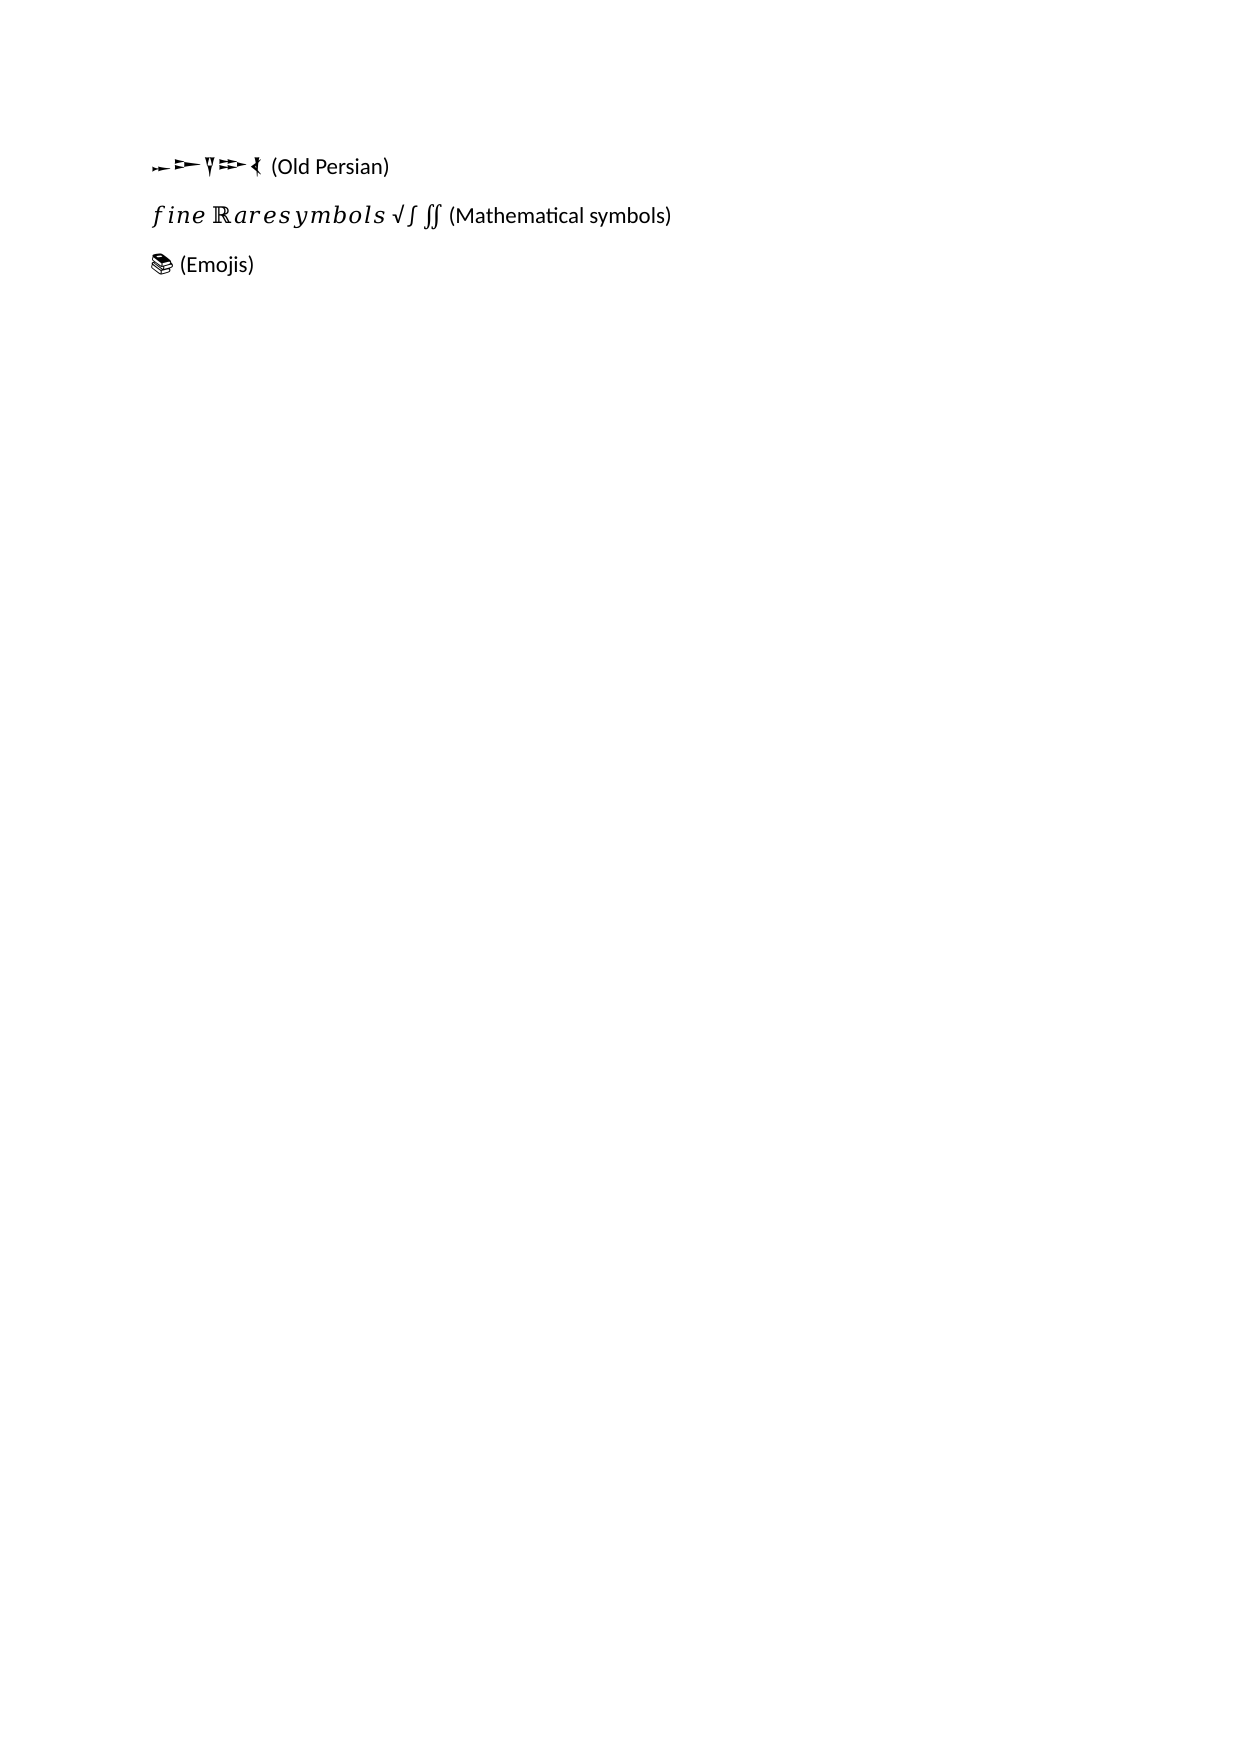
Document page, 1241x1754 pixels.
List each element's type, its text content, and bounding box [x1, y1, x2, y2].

text 🌀💥📚💬👾 (Emojis) [150, 248, 1090, 279]
text 𐎀𐎋𐎒𐎗𐎘 (Old Persian) [150, 150, 1090, 181]
text 𝑓𝑖𝑛𝑒 ℝ𝑎𝑟𝑒𝑠𝑦𝑚𝑏𝑜𝑙𝑠 √ ∫ ∬ (Mathematical symbols) [150, 200, 1090, 229]
